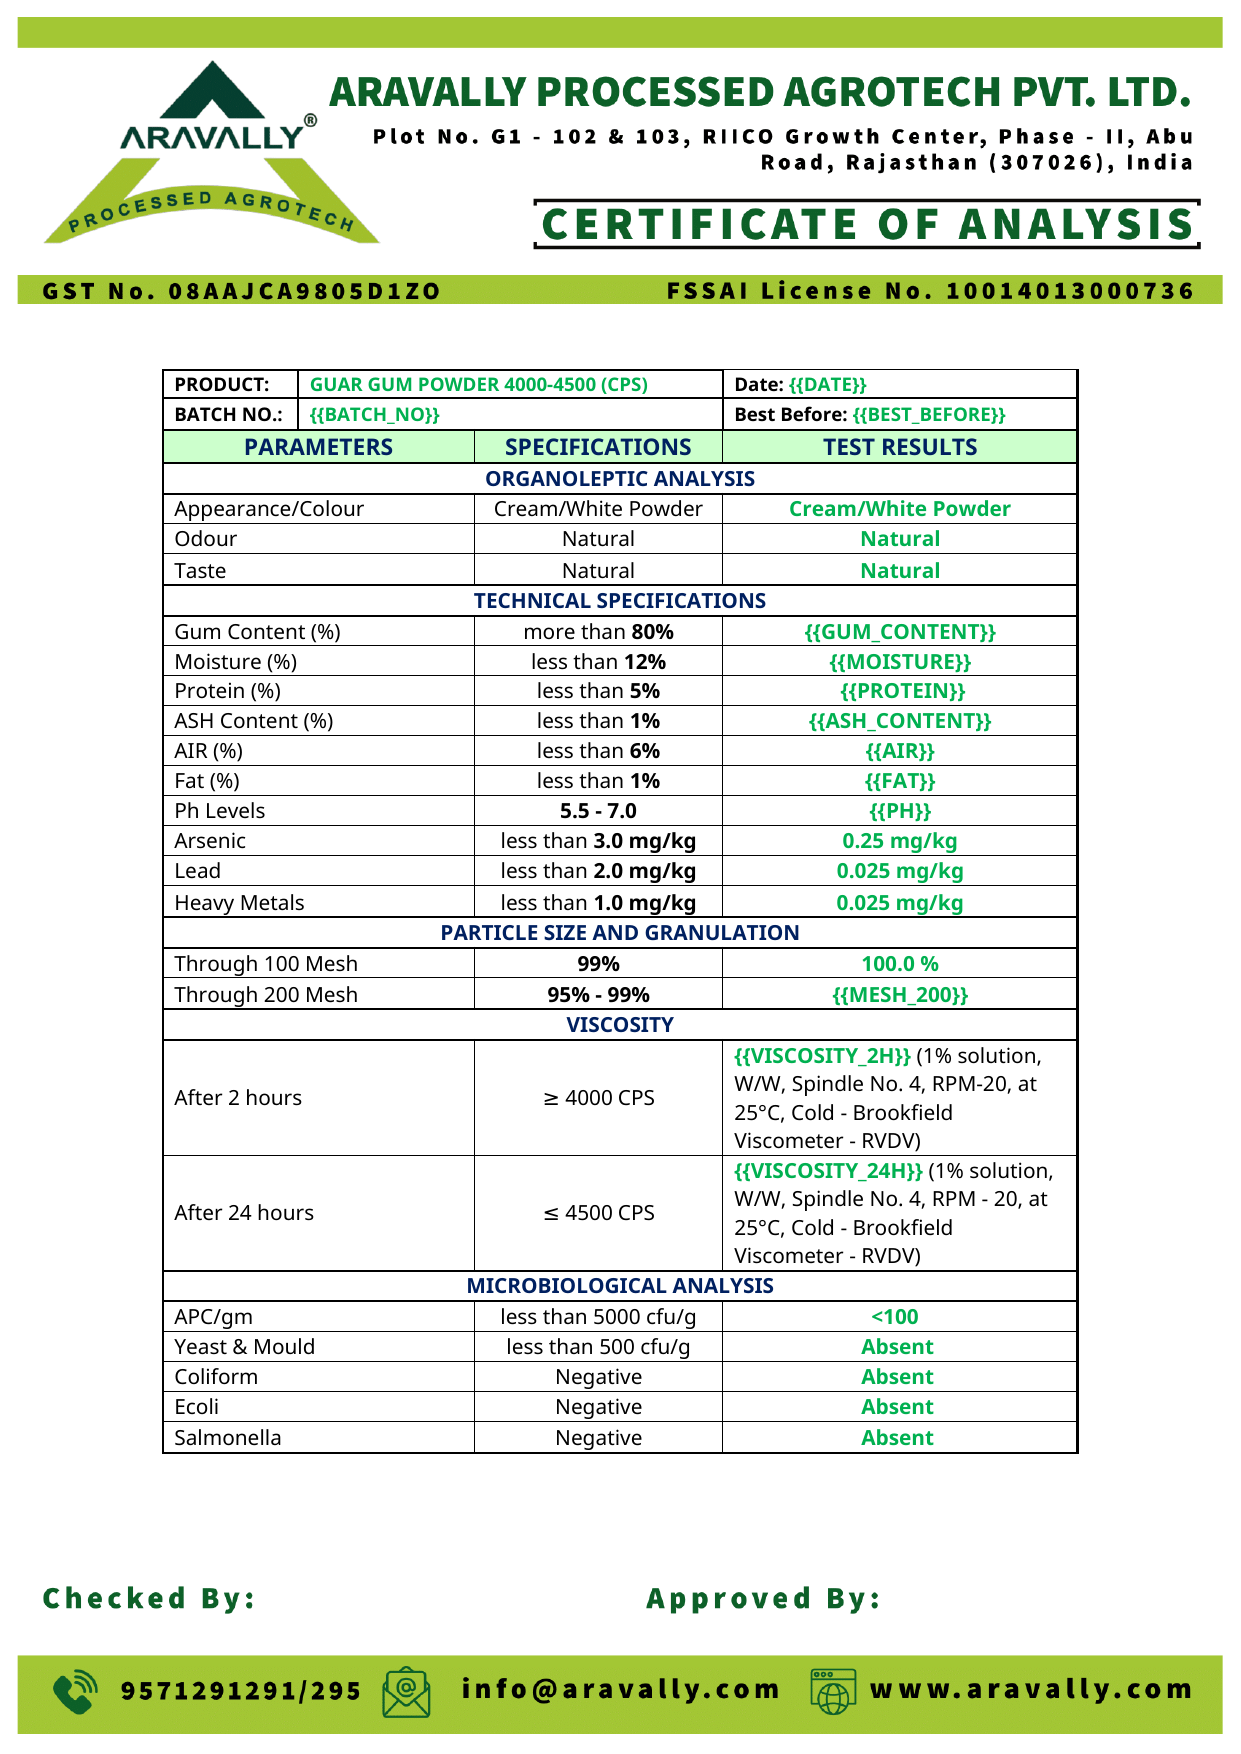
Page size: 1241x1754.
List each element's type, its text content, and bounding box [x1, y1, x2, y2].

table_cell Lead [164, 856, 474, 885]
table_cell Natural [723, 524, 1076, 553]
table_cell ≤ 4500 CPS [475, 1156, 722, 1269]
table_cell less than 6% [475, 736, 722, 765]
table_cell {{VISCOSITY_24H}} (1% solution, W/W, Spindle No. 4, RPM - 20, at 25°C, Cold - Brookfield Viscometer - RVDV) [723, 1156, 1076, 1269]
table_cell PARTICLE SIZE AND GRANULATION [164, 918, 1076, 947]
table_cell Gum Content (%) [164, 617, 474, 645]
table_cell Negative [475, 1362, 722, 1391]
table_cell Absent [723, 1362, 1076, 1391]
table_cell ORGANOLEPTIC ANALYSIS [164, 464, 1076, 492]
table_cell Coliform [164, 1362, 474, 1391]
table_cell less than 5% [475, 676, 722, 705]
table_cell VISCOSITY [164, 1010, 1076, 1039]
table_cell PARAMETERS [164, 431, 474, 462]
table_cell SPECIFICATIONS [475, 431, 722, 462]
table_header Date: {{DATE}} [724, 370, 1076, 397]
table_cell ≥ 4000 CPS [475, 1041, 722, 1155]
table_cell Absent [723, 1422, 1076, 1452]
table_cell more than 80% [475, 617, 722, 645]
table_cell Appearance/Colour [164, 495, 474, 523]
table_cell Moisture (%) [164, 646, 474, 675]
table_cell Yeast & Mould [164, 1332, 474, 1361]
table_cell less than 500 cfu/g [475, 1332, 722, 1361]
table_cell less than 1.0 mg/kg [475, 886, 722, 916]
table_cell Through 100 Mesh [164, 949, 474, 977]
table_cell Odour [164, 524, 474, 553]
table_cell Through 200 Mesh [164, 978, 474, 1008]
table_cell 99% [475, 949, 722, 977]
table_cell APC/gm [164, 1302, 474, 1331]
table_cell {{GUM_CONTENT}} [723, 617, 1076, 645]
table_cell {{PROTEIN}} [723, 676, 1076, 705]
table_cell less than 12% [475, 646, 722, 675]
table_cell Absent [723, 1332, 1076, 1361]
table_cell <100 [723, 1302, 1076, 1331]
table_cell Ecoli [164, 1392, 474, 1421]
table_cell {{MOISTURE}} [723, 646, 1076, 675]
table_cell {{AIR}} [723, 736, 1076, 765]
table_cell {{PH}} [723, 796, 1076, 825]
table_cell 5.5 - 7.0 [475, 796, 722, 825]
table_cell {{ASH_CONTENT}} [723, 706, 1076, 735]
table_cell Natural [475, 524, 722, 553]
table_cell TEST RESULTS [723, 431, 1076, 462]
table_cell 100.0 % [723, 949, 1076, 977]
table_cell Ph Levels [164, 796, 474, 825]
table_cell less than 5000 cfu/g [475, 1302, 722, 1331]
picture [17, 17, 1223, 304]
table_cell Heavy Metals [164, 886, 474, 916]
table_cell Salmonella [164, 1422, 474, 1452]
table_cell AIR (%) [164, 736, 474, 765]
table_cell 95% - 99% [475, 978, 722, 1008]
table_cell 0.025 mg/kg [723, 886, 1076, 916]
table_header PRODUCT: [164, 371, 297, 397]
picture [17, 1584, 1223, 1734]
table_cell TECHNICAL SPECIFICATIONS [164, 586, 1076, 615]
table_cell MICROBIOLOGICAL ANALYSIS [164, 1272, 1076, 1300]
table_cell Absent [723, 1392, 1076, 1421]
table_cell 0.025 mg/kg [723, 856, 1076, 885]
table_cell less than 1% [475, 706, 722, 735]
table_cell {{MESH_200}} [723, 978, 1076, 1008]
table_cell Negative [475, 1422, 722, 1452]
table_cell Fat (%) [164, 766, 474, 795]
table_cell Cream/White Powder [475, 495, 722, 523]
table_cell {{BATCH_NO}} [299, 399, 722, 429]
table_cell Cream/White Powder [723, 495, 1076, 523]
table_cell Best Before: {{BEST_BEFORE}} [724, 399, 1076, 429]
table_cell {{FAT}} [723, 766, 1076, 795]
table_cell Arsenic [164, 826, 474, 855]
table_cell Protein (%) [164, 676, 474, 705]
table_cell 0.25 mg/kg [723, 826, 1076, 855]
table_cell less than 3.0 mg/kg [475, 826, 722, 855]
table_cell less than 2.0 mg/kg [475, 856, 722, 885]
table_cell {{VISCOSITY_2H}} (1% solution, W/W, Spindle No. 4, RPM-20, at 25°C, Cold - Brookfield Viscometer - RVDV) [723, 1041, 1076, 1155]
table_header GUAR GUM POWDER 4000-4500 (CPS) [299, 371, 722, 397]
table_cell ASH Content (%) [164, 706, 474, 735]
table_cell Taste [164, 554, 474, 584]
table_cell After 24 hours [164, 1156, 474, 1269]
table_cell Natural [475, 554, 722, 584]
table_cell Negative [475, 1392, 722, 1421]
table_cell Natural [723, 554, 1076, 584]
table_cell BATCH NO.: [164, 399, 297, 429]
table_cell After 2 hours [164, 1041, 474, 1155]
table_cell less than 1% [475, 766, 722, 795]
